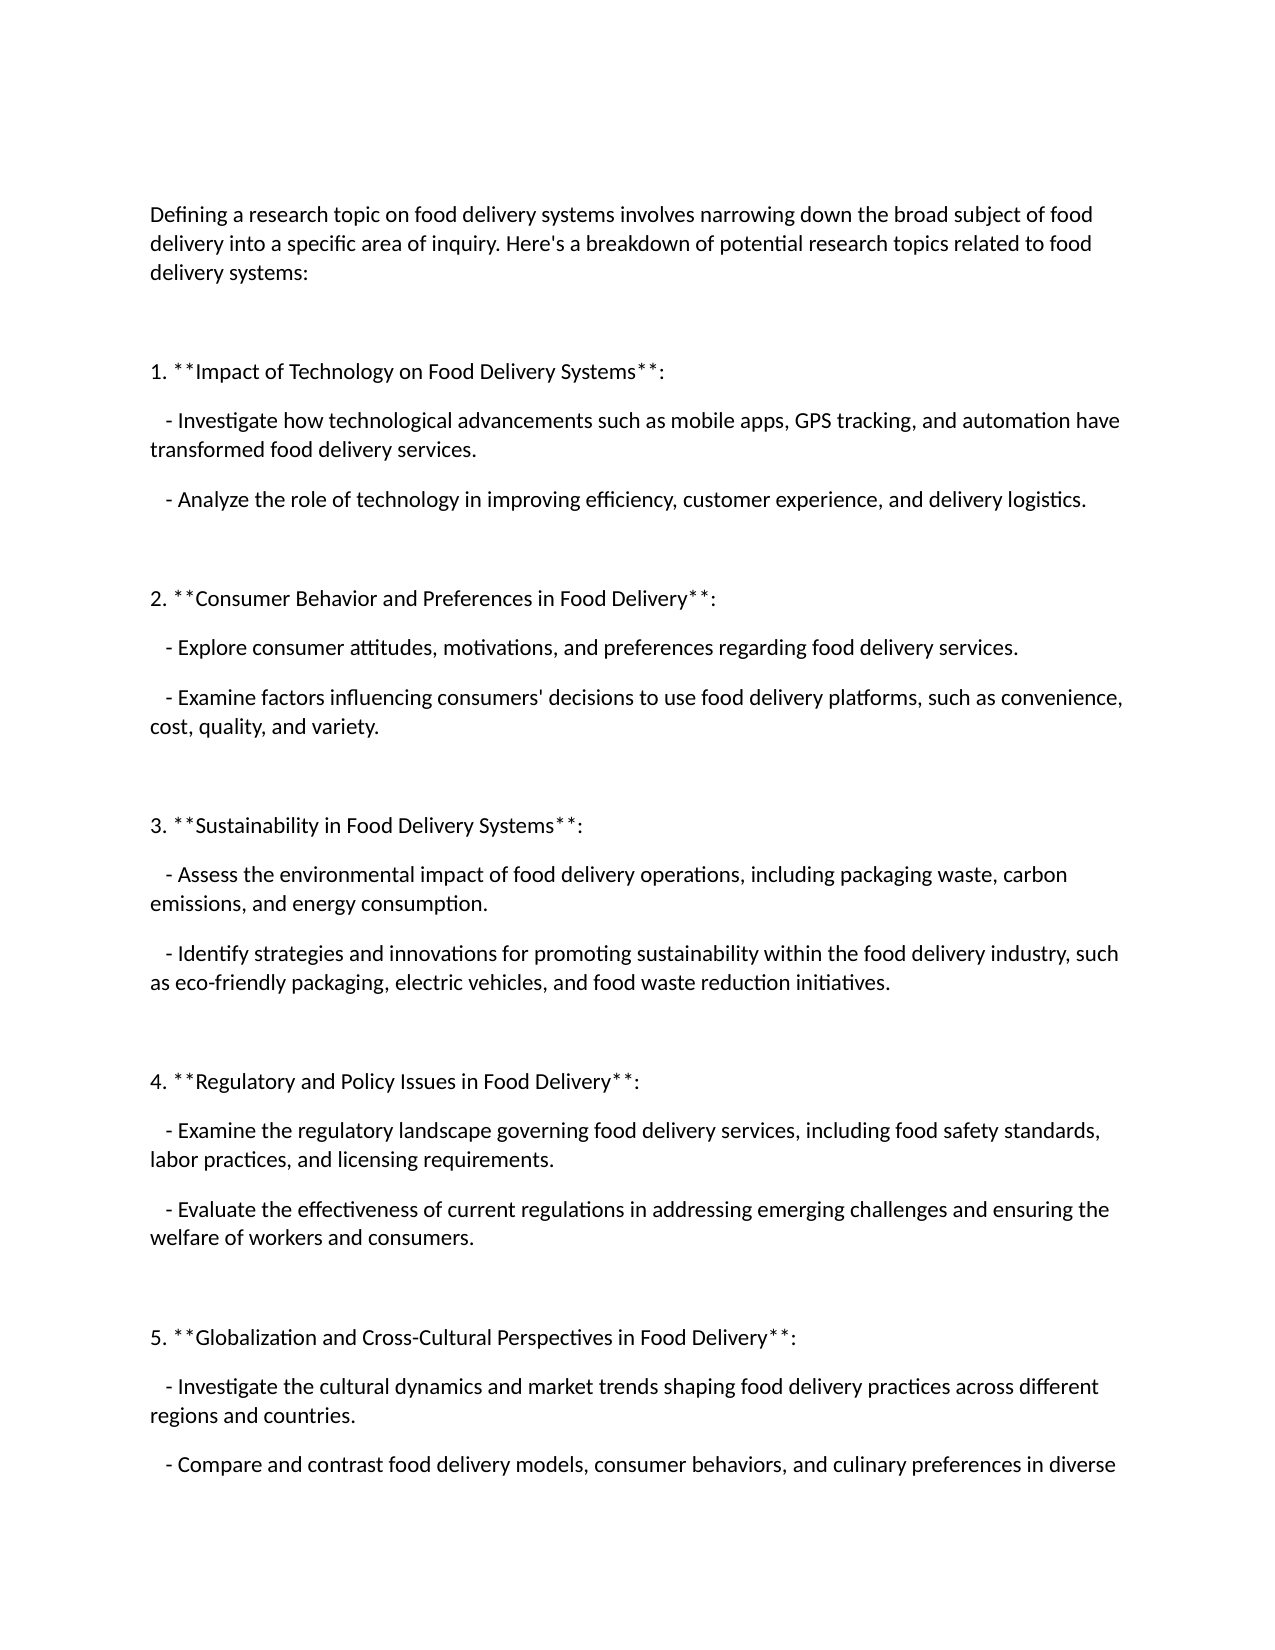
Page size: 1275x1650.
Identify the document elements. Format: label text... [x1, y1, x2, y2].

text - Examine the regulatory landscape governing food delivery services, including food safety standards, labor practices, and licensing requirements. [150, 1116, 1125, 1173]
text 5. **Globalization and Cross-Cultural Perspectives in Food Delivery**: [150, 1322, 1125, 1351]
text 1. **Impact of Technology on Food Delivery Systems**: [150, 356, 1125, 385]
text - Examine factors influencing consumers' decisions to use food delivery platforms, such as convenience, cost, quality, and variety. [150, 682, 1125, 740]
text - Analyze the role of technology in improving efficiency, customer experience, and delivery logistics. [150, 484, 1125, 513]
text - Evaluate the effectiveness of current regulations in addressing emerging challenges and ensuring the welfare of workers and consumers. [150, 1194, 1125, 1252]
text Defining a research topic on food delivery systems involves narrowing down the broad subject of food delivery into a specific area of inquiry. Here's a breakdown of potential research topics related to food delivery systems: [150, 199, 1125, 286]
text 3. **Sustainability in Food Delivery Systems**: [150, 810, 1125, 839]
text 4. **Regulatory and Policy Issues in Food Delivery**: [150, 1066, 1125, 1095]
text - Identify strategies and innovations for promoting sustainability within the food delivery industry, such as eco-friendly packaging, electric vehicles, and food waste reduction initiatives. [150, 938, 1125, 996]
text - Explore consumer attitudes, motivations, and preferences regarding food delivery services. [150, 633, 1125, 662]
text - Assess the environmental impact of food delivery operations, including packaging waste, carbon emissions, and energy consumption. [150, 860, 1125, 917]
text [150, 1450, 1125, 1479]
text - Investigate the cultural dynamics and market trends shaping food delivery practices across different regions and countries. [150, 1372, 1125, 1429]
text - Investigate how technological advancements such as mobile apps, GPS tracking, and automation have transformed food delivery services. [150, 406, 1125, 463]
text 2. **Consumer Behavior and Preferences in Food Delivery**: [150, 583, 1125, 612]
